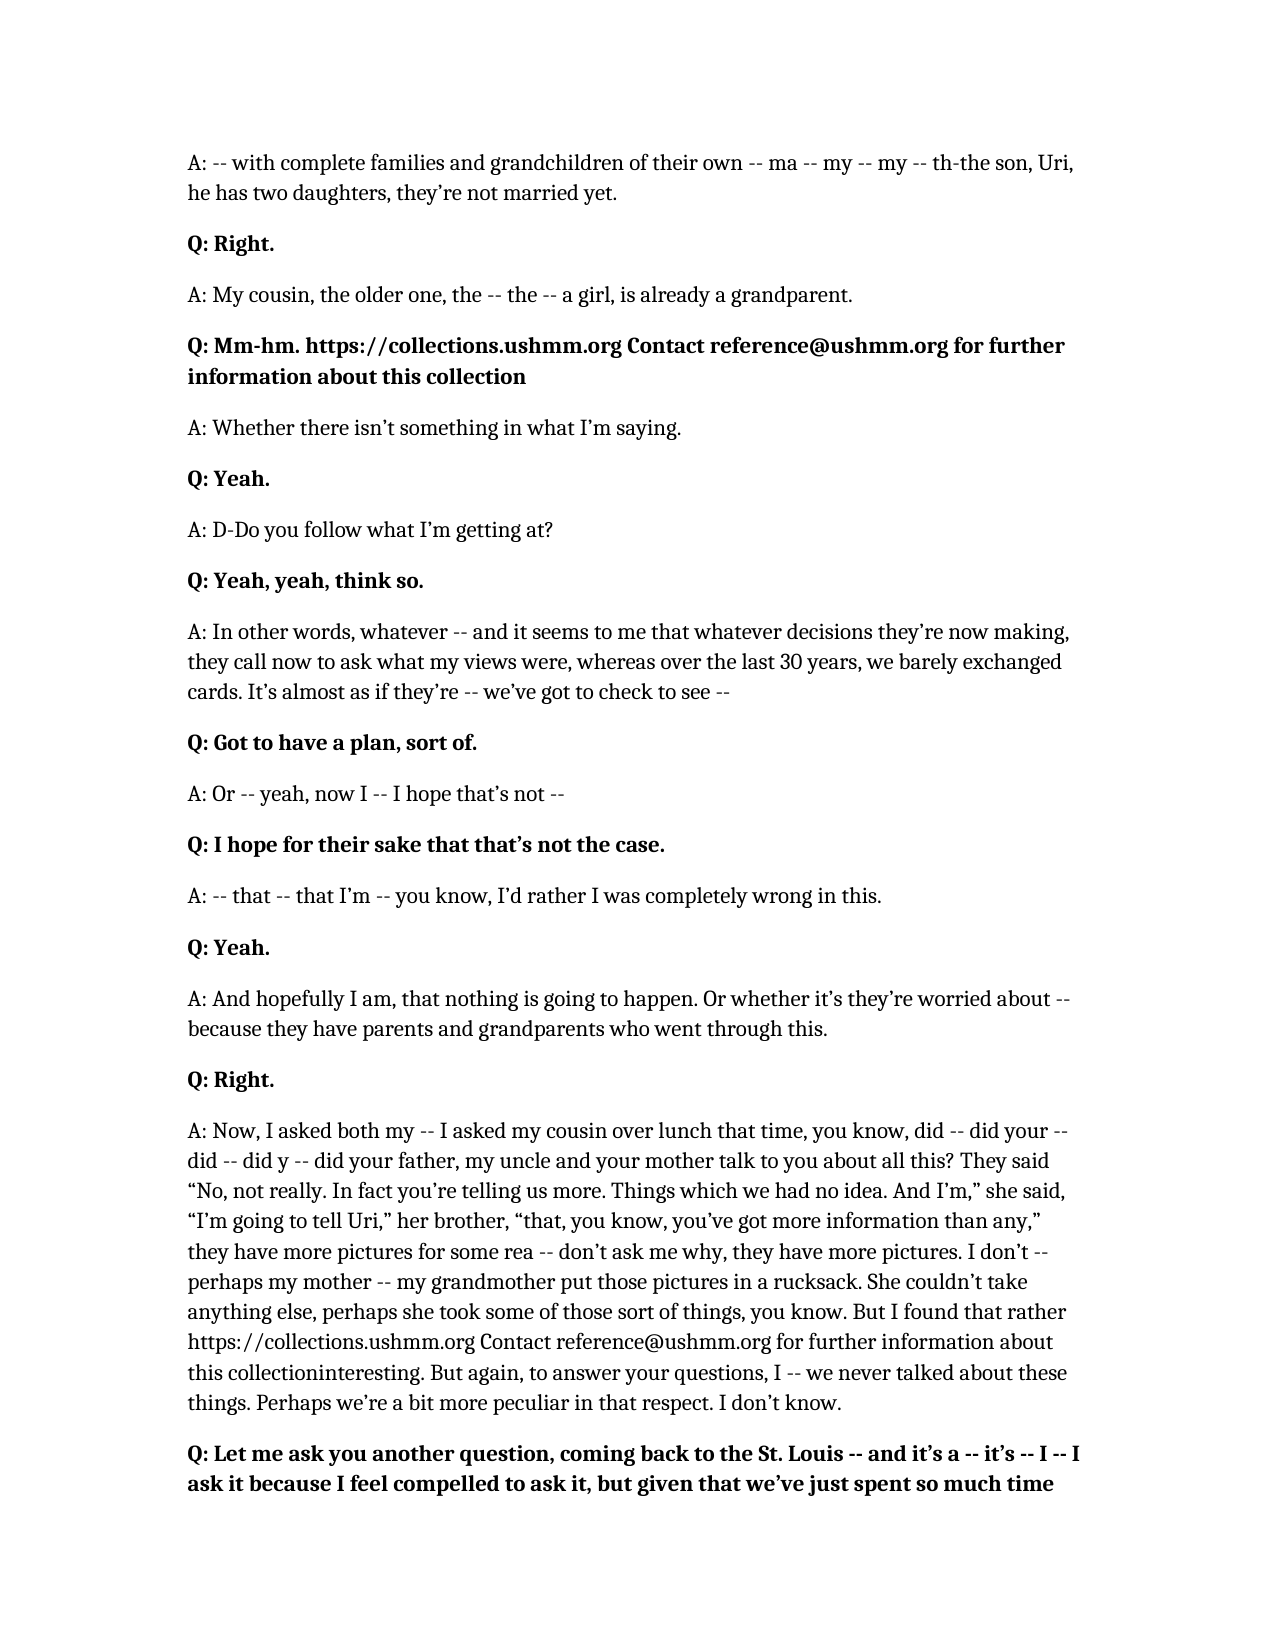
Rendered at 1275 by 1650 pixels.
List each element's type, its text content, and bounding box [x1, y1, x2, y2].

text A: And hopefully I am, that nothing is going to happen. Or whether it’s they’re worried about -- because they have parents and grandparents who went through this. [187, 985, 1087, 1042]
text Q: Yeah, yeah, think so. [187, 568, 1087, 594]
text Q: Right. [187, 1067, 1087, 1093]
text A: Or -- yeah, now I -- I hope that’s not -- [187, 781, 1087, 808]
text Q: Got to have a plan, sort of. [187, 730, 1087, 757]
text A: Now, I asked both my -- I asked my cousin over lunch that time, you know, did -- did your -- did -- did y -- did your father, my uncle and your mother talk to you about all this? They said “No, not really. In fact you’re telling us more. Things which we had no idea. And I’m,” she said, “I’m going to tell Uri,” her brother, “that, you know, you’ve got more information than any,” they have more pictures for some rea -- don’t ask me why, they have more pictures. I don’t -- perhaps my mother -- my grandmother put those pictures in a rucksack. She couldn’t take anything else, perhaps she took some of those sort of things, you know. But I found that rather https://collections.ushmm.org Contact reference@ushmm.org for further information about this collectioninteresting. But again, to answer your questions, I -- we never talked about these things. Perhaps we’re a bit more peculiar in that respect. I don’t know. [187, 1118, 1087, 1416]
text Q: Yeah. [187, 466, 1087, 492]
text Q: Right. [187, 231, 1087, 258]
text Q: Yeah. [187, 934, 1087, 961]
text A: D-Do you follow what I’m getting at? [187, 517, 1087, 543]
text A: Whether there isn’t something in what I’m saying. [187, 414, 1087, 441]
text A: -- with complete families and grandchildren of their own -- ma -- my -- my -- th-the son, Uri, he has two daughters, they’re not married yet. [187, 150, 1087, 207]
text A: In other words, whatever -- and it seems to me that whatever decisions they’re now making, they call now to ask what my views were, whereas over the last 30 years, we barely exchanged cards. It’s almost as if they’re -- we’ve got to check to see -- [187, 619, 1087, 706]
text Q: Mm-hm. https://collections.ushmm.org Contact reference@ushmm.org for further information about this collection [187, 333, 1087, 390]
text Q: I hope for their sake that that’s not the case. [187, 832, 1087, 859]
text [187, 1441, 1087, 1497]
text A: -- that -- that I’m -- you know, I’d rather I was completely wrong in this. [187, 883, 1087, 910]
text A: My cousin, the older one, the -- the -- a girl, is already a grandparent. [187, 282, 1087, 309]
